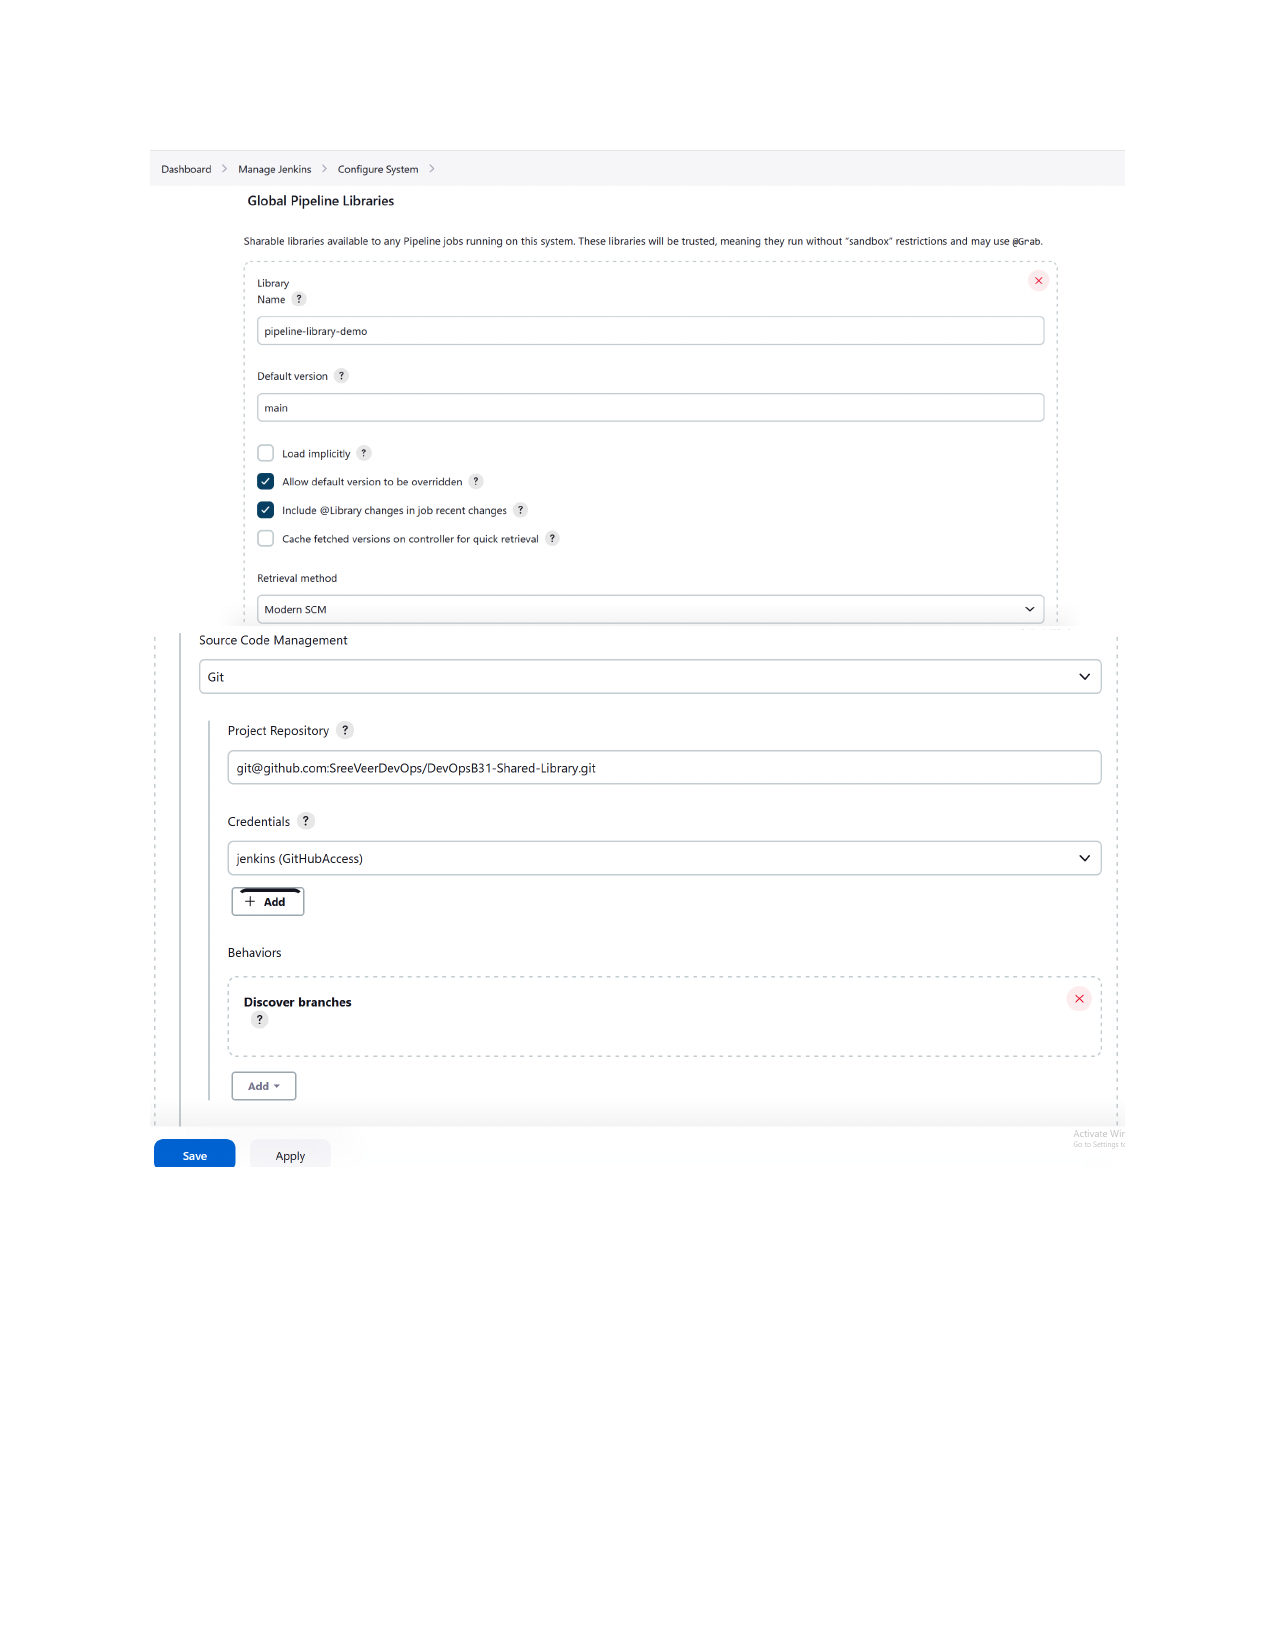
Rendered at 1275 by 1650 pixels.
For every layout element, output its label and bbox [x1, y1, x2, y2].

picture [150, 150, 1125, 630]
picture [150, 633, 1125, 1167]
